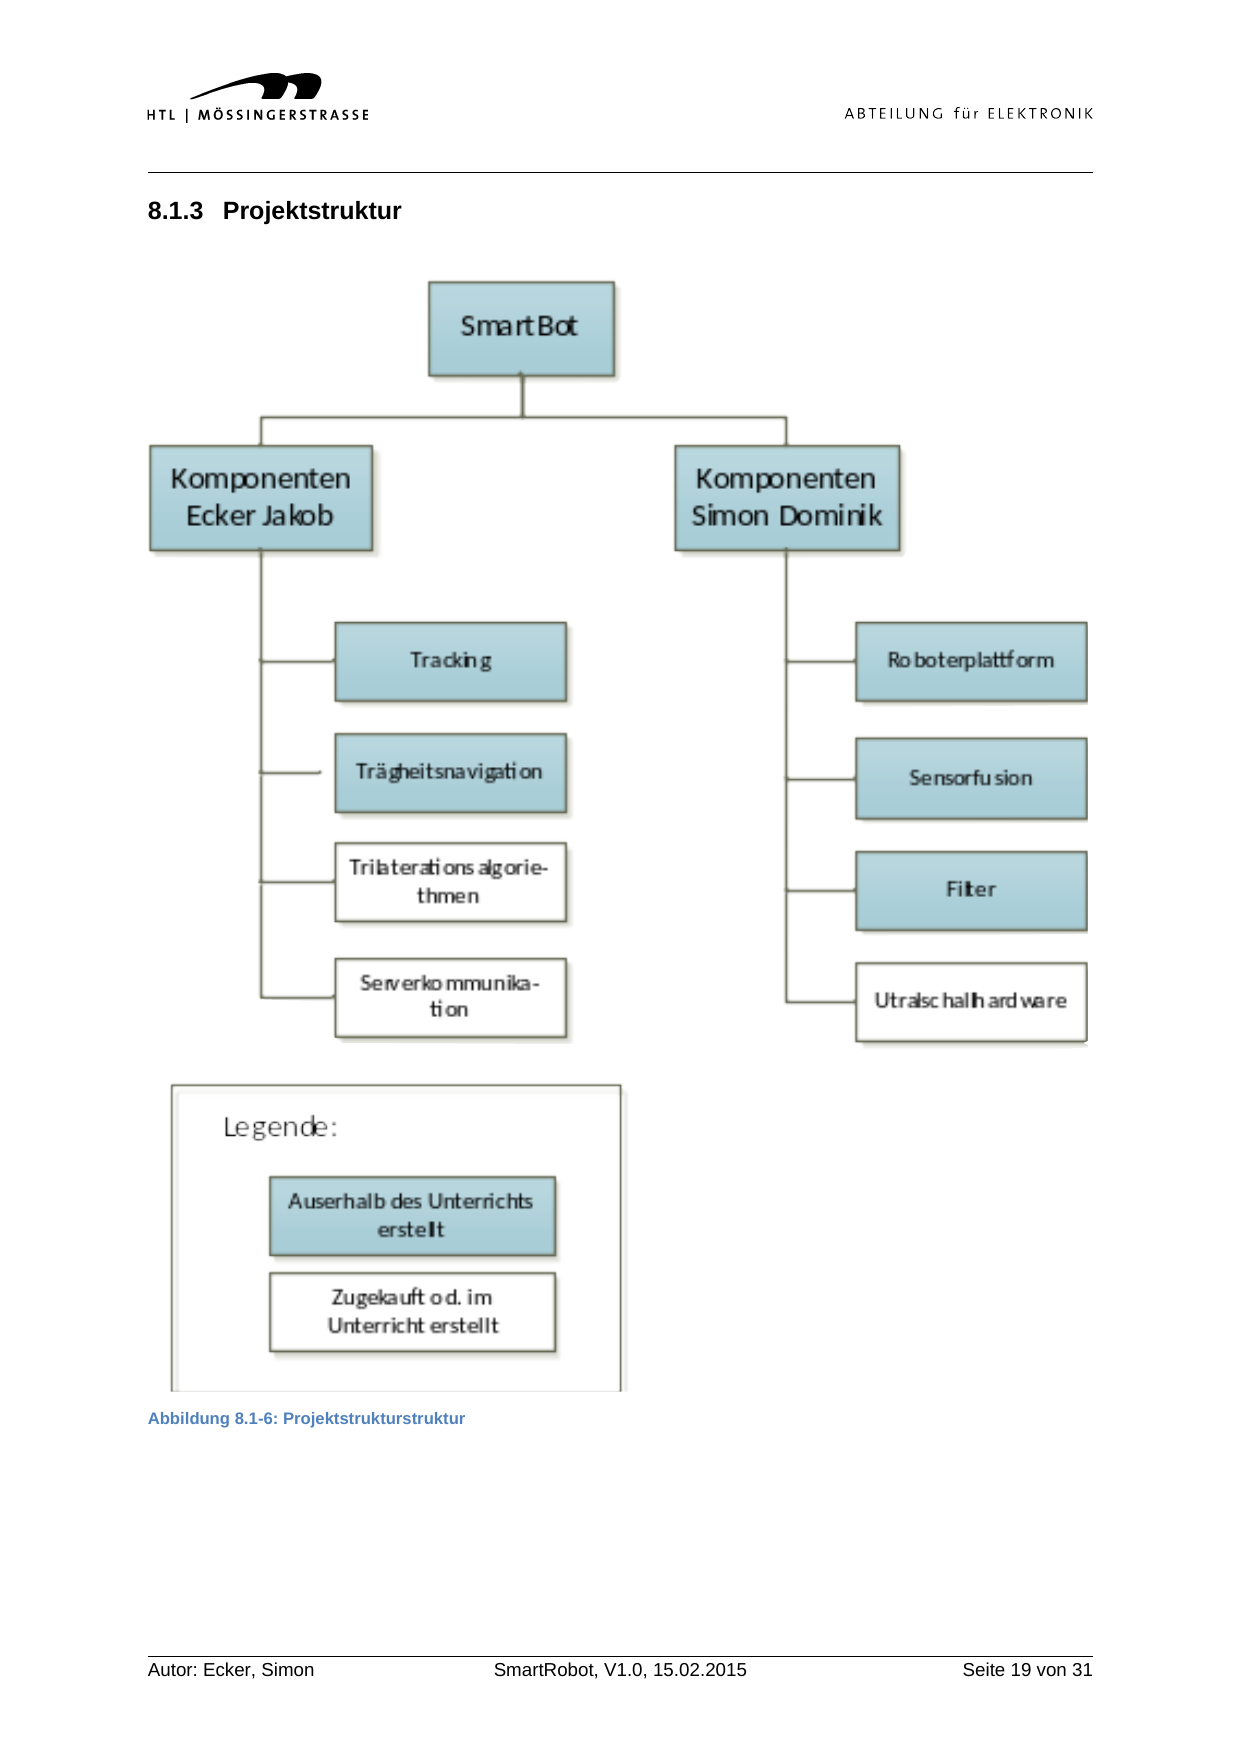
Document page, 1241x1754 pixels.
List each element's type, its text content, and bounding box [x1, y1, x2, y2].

picture [842, 103, 1093, 122]
picture [147, 73, 368, 123]
subtitle Projektstruktur [148, 194, 1093, 225]
